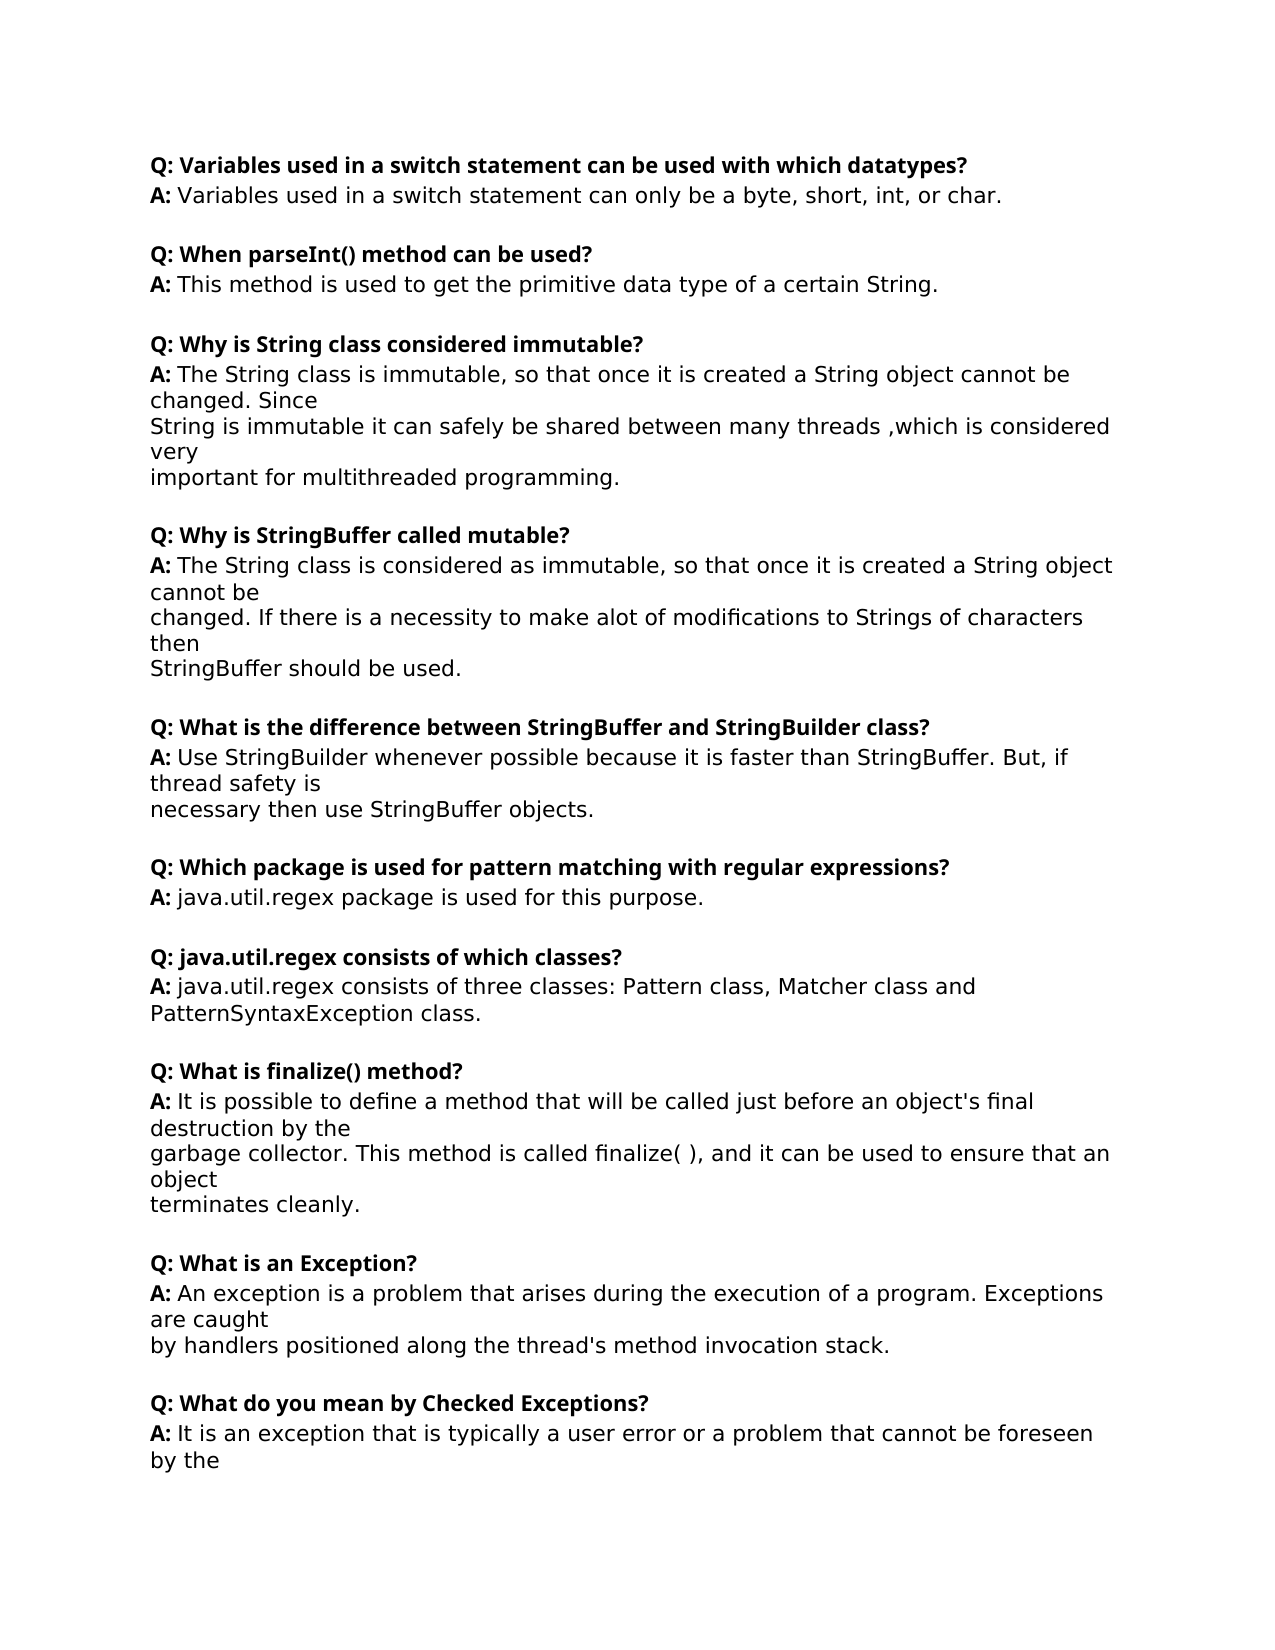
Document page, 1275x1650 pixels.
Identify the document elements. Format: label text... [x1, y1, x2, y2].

text PatternSyntaxException class. [150, 1001, 1125, 1027]
text necessary then use StringBuffer objects. [150, 797, 1125, 822]
text Q: Variables used in a switch statement can be used with which datatypes? [150, 150, 1125, 180]
text A: java.util.regex consists of three classes: Pattern class, Matcher class and [150, 971, 1125, 1001]
text Q: When parseInt() method can be used? [150, 239, 1125, 269]
text Q: java.util.regex consists of which classes? [150, 941, 1125, 971]
text A: The String class is considered as immutable, so that once it is created a String object cannot be [150, 550, 1125, 605]
text A: An exception is a problem that arises during the execution of a program. Exceptions are caught [150, 1278, 1125, 1333]
text A: It is an exception that is typically a user error or a problem that cannot be foreseen by the [150, 1418, 1125, 1473]
text A: This method is used to get the primitive data type of a certain String. [150, 269, 1125, 299]
text StringBuffer should be used. [150, 656, 1125, 682]
text String is immutable it can safely be shared between many threads ,which is considered very [150, 414, 1125, 465]
text changed. If there is a necessity to make alot of modifications to Strings of characters then [150, 605, 1125, 656]
text Q: What do you mean by Checked Exceptions? [150, 1388, 1125, 1418]
text important for multithreaded programming. [150, 465, 1125, 490]
text terminates cleanly. [150, 1192, 1125, 1218]
text A: It is possible to define a method that will be called just before an object's final destruction by the [150, 1086, 1125, 1141]
text Q: What is finalize() method? [150, 1056, 1125, 1086]
text Q: Which package is used for pattern matching with regular expressions? [150, 852, 1125, 882]
text A: Variables used in a switch statement can only be a byte, short, int, or char. [150, 180, 1125, 209]
text A: java.util.regex package is used for this purpose. [150, 882, 1125, 912]
text garbage collector. This method is called finalize( ), and it can be used to ensure that an object [150, 1141, 1125, 1192]
text Q: What is the difference between StringBuffer and StringBuilder class? [150, 712, 1125, 741]
text A: The String class is immutable, so that once it is created a String object cannot be changed. Since [150, 358, 1125, 414]
text by handlers positioned along the thread's method invocation stack. [150, 1333, 1125, 1358]
text Q: Why is StringBuffer called mutable? [150, 520, 1125, 550]
text Q: Why is String class considered immutable? [150, 329, 1125, 358]
text Q: What is an Exception? [150, 1248, 1125, 1278]
text A: Use StringBuilder whenever possible because it is faster than StringBuffer. But, if thread safety is [150, 741, 1125, 797]
